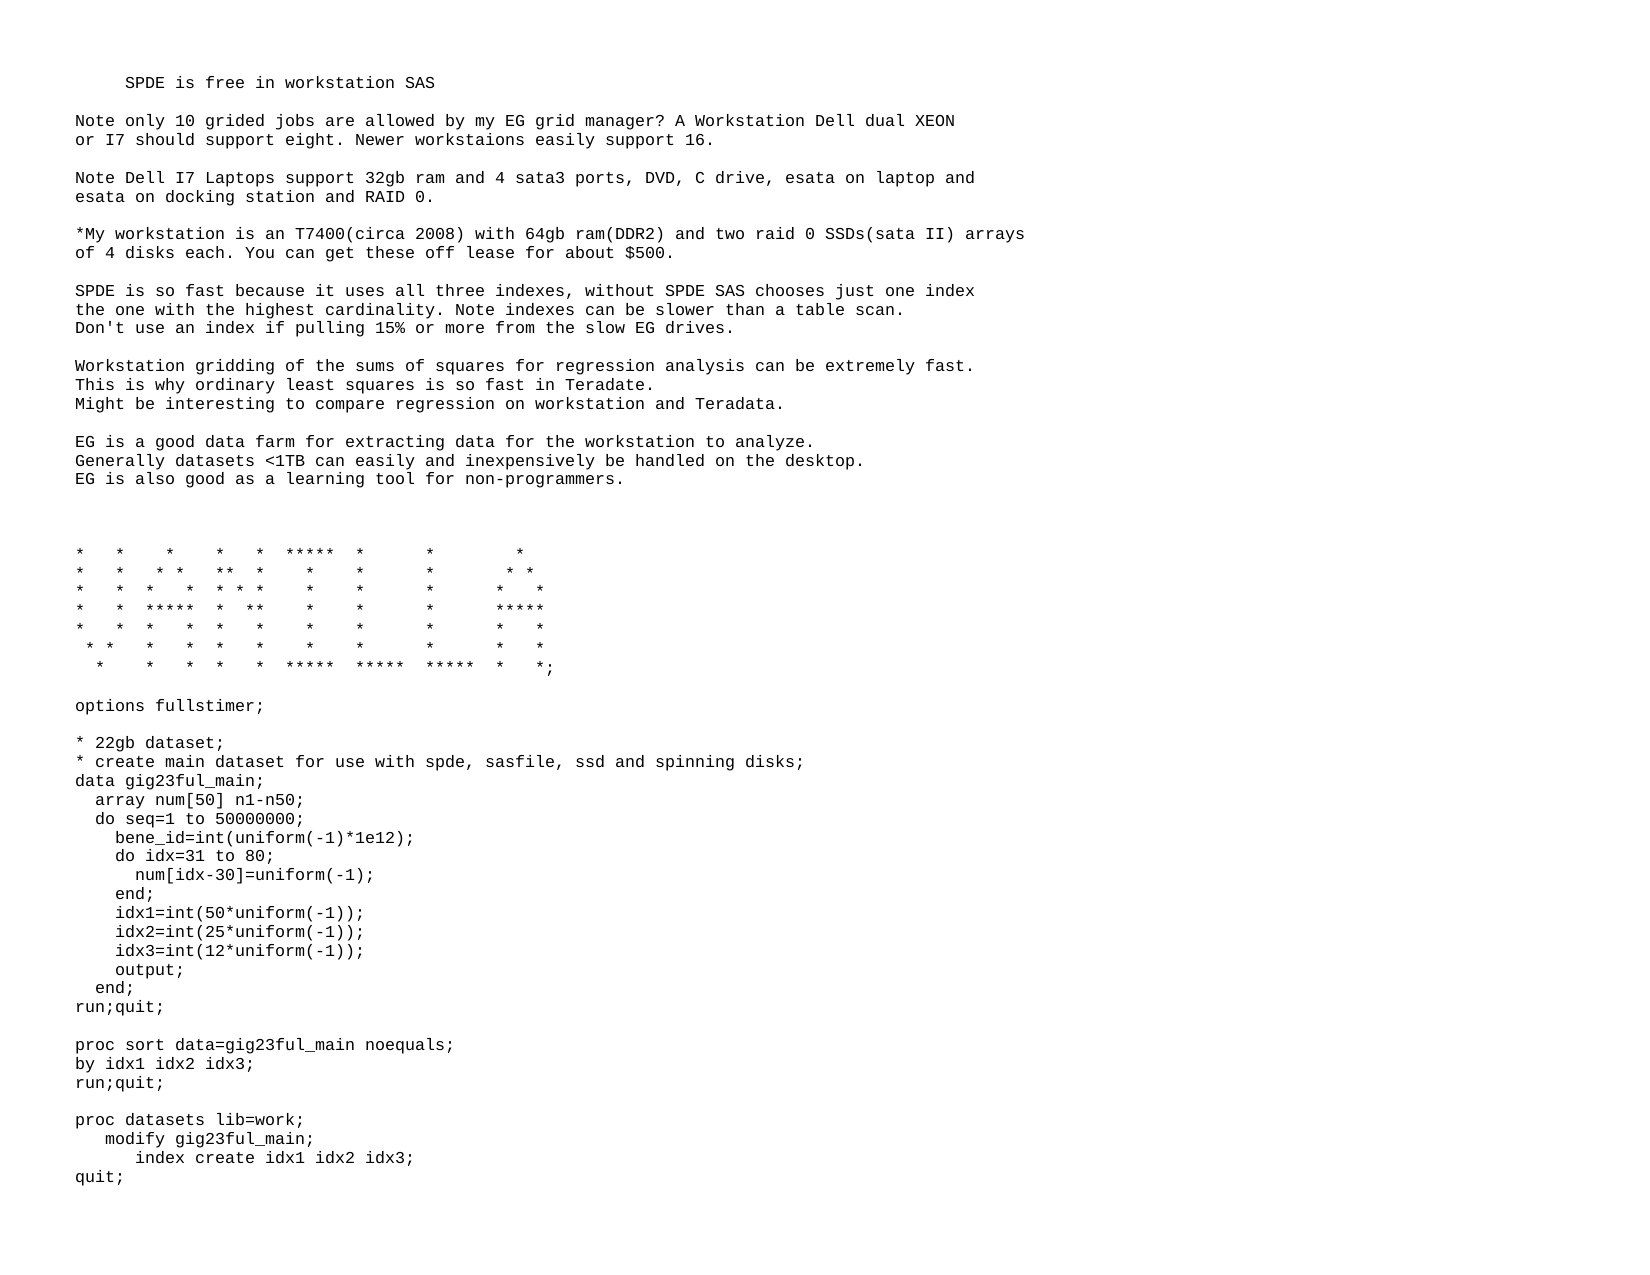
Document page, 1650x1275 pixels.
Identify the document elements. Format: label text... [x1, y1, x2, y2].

text Generally datasets <1TB can easily and inexpensively be handled on the desktop. [75, 452, 1575, 471]
text array num[50] n1-n50; [75, 791, 1575, 810]
text esata on docking station and RAID 0. [75, 188, 1575, 207]
text SPDE is free in workstation SAS [75, 75, 1575, 94]
text SPDE is so fast because it uses all three indexes, without SPDE SAS chooses just one index [75, 282, 1575, 301]
text * * * * * * * * * * * [75, 641, 1575, 659]
text bene_id=int(uniform(-1)*1e12); [75, 829, 1575, 848]
text index create idx1 idx2 idx3; [75, 1150, 1575, 1168]
text Workstation gridding of the sums of squares for regression analysis can be extremely fast. [75, 358, 1575, 377]
text * * * * * * * * * * * * [75, 584, 1575, 603]
text This is why ordinary least squares is so fast in Teradate. [75, 377, 1575, 396]
text * * ***** * ** * * * ***** [75, 603, 1575, 622]
text *My workstation is an T7400(circa 2008) with 64gb ram(DDR2) and two raid 0 SSDs(sata II) arrays [75, 226, 1575, 245]
text do seq=1 to 50000000; [75, 810, 1575, 829]
text idx3=int(12*uniform(-1)); [75, 942, 1575, 961]
text output; [75, 961, 1575, 980]
text * * * * * ***** * * * [75, 546, 1575, 565]
text proc datasets lib=work; [75, 1112, 1575, 1131]
text the one with the highest cardinality. Note indexes can be slower than a table scan. [75, 301, 1575, 320]
text * * * * * * * * * * * [75, 622, 1575, 641]
text run;quit; [75, 999, 1575, 1018]
text Don't use an index if pulling 15% or more from the slow EG drives. [75, 320, 1575, 339]
text * 22gb dataset; [75, 735, 1575, 754]
text data gig23ful_main; [75, 773, 1575, 791]
text Note only 10 grided jobs are allowed by my EG grid manager? A Workstation Dell dual XEON [75, 113, 1575, 132]
text modify gig23ful_main; [75, 1131, 1575, 1150]
text * create main dataset for use with spde, sasfile, ssd and spinning disks; [75, 754, 1575, 773]
text do idx=31 to 80; [75, 848, 1575, 867]
text * * * * * ***** ***** ***** * *; [75, 659, 1575, 678]
text num[idx-30]=uniform(-1); [75, 867, 1575, 886]
text run;quit; [75, 1074, 1575, 1093]
text proc sort data=gig23ful_main noequals; [75, 1037, 1575, 1055]
text Might be interesting to compare regression on workstation and Teradata. [75, 396, 1575, 414]
text or I7 should support eight. Newer workstaions easily support 16. [75, 132, 1575, 150]
text quit; [75, 1168, 1575, 1187]
text by idx1 idx2 idx3; [75, 1055, 1575, 1074]
text of 4 disks each. You can get these off lease for about $500. [75, 245, 1575, 263]
text options fullstimer; [75, 697, 1575, 716]
text end; [75, 980, 1575, 999]
text idx1=int(50*uniform(-1)); [75, 904, 1575, 923]
text * * * * ** * * * * * * [75, 565, 1575, 584]
text EG is also good as a learning tool for non-programmers. [75, 471, 1575, 490]
text EG is a good data farm for extracting data for the workstation to analyze. [75, 433, 1575, 452]
text idx2=int(25*uniform(-1)); [75, 923, 1575, 942]
text Note Dell I7 Laptops support 32gb ram and 4 sata3 ports, DVD, C drive, esata on laptop and [75, 169, 1575, 188]
text end; [75, 886, 1575, 904]
